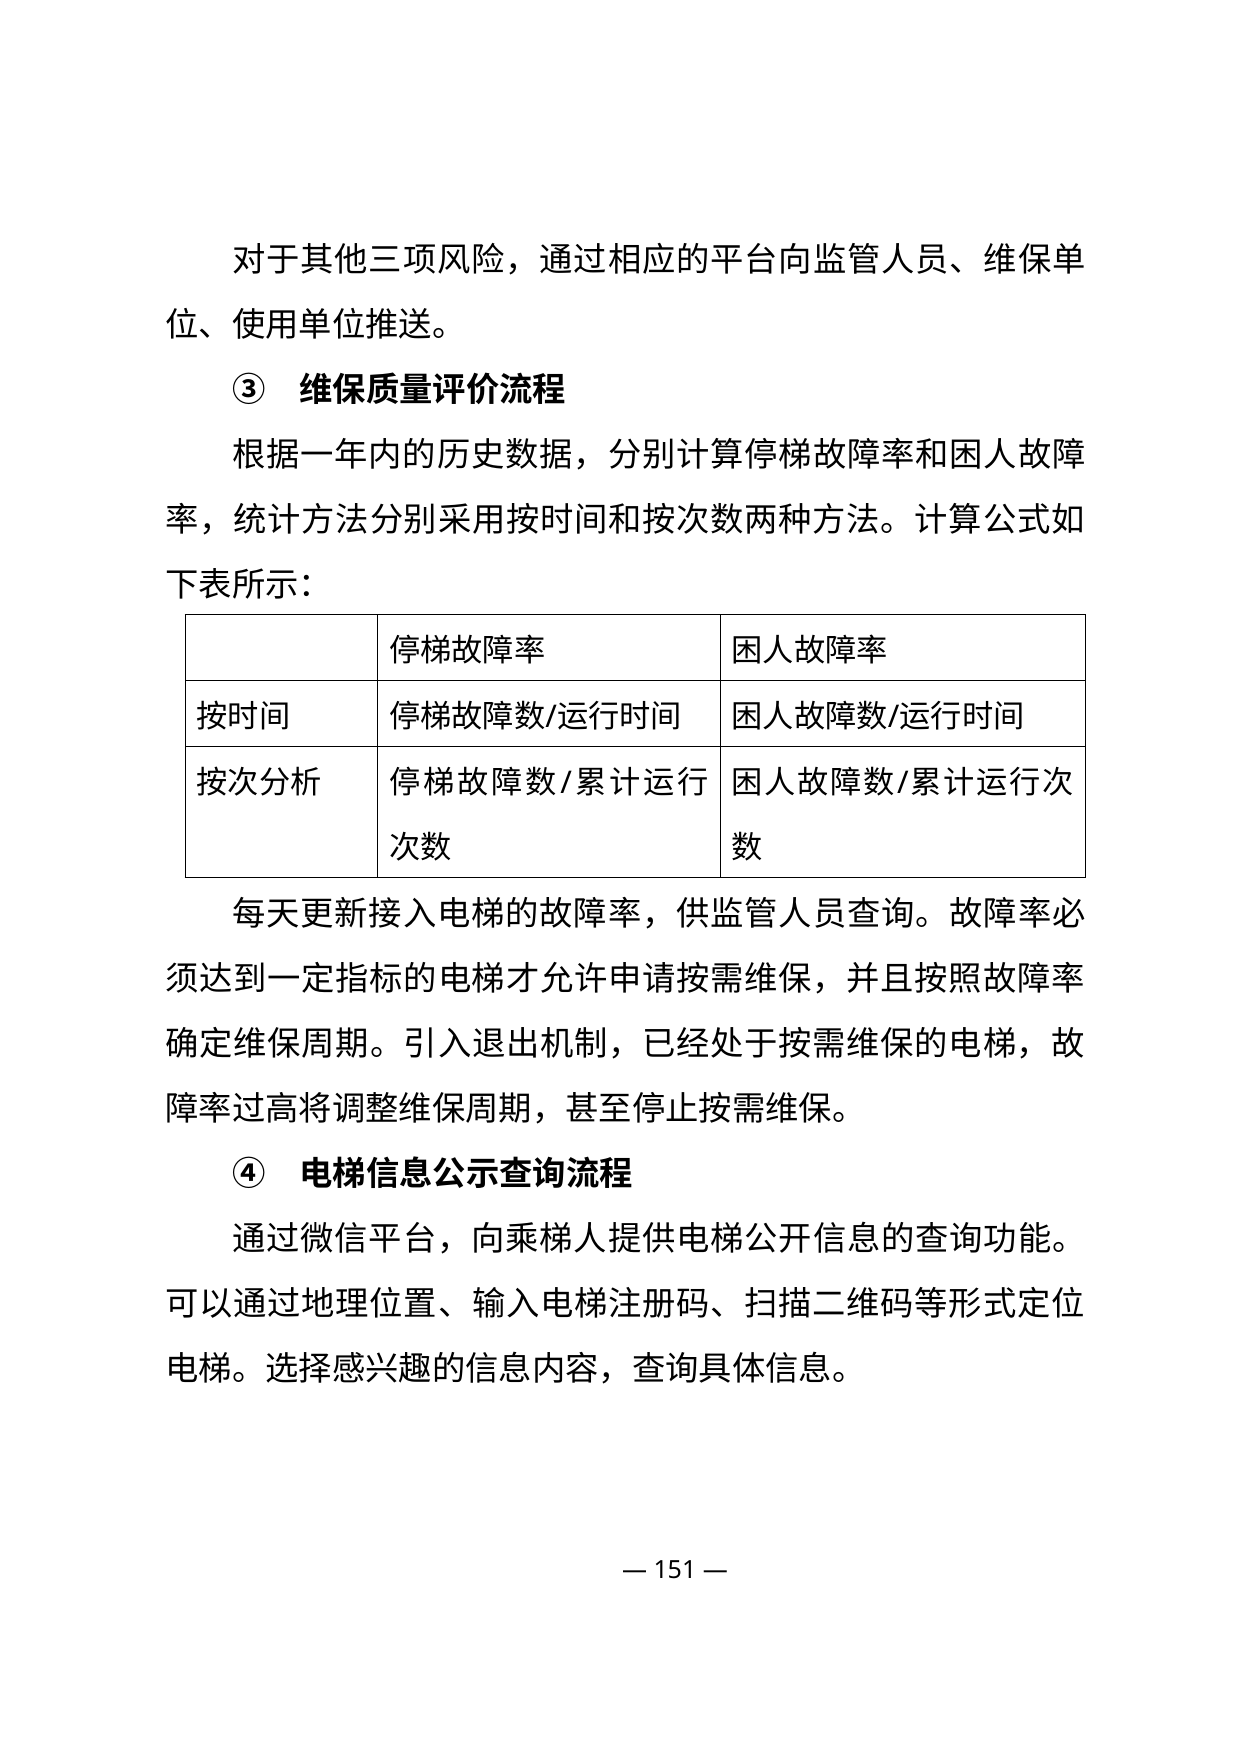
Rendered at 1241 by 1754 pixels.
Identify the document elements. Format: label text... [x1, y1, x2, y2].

table_cell 按次分析 [186, 747, 377, 877]
table_header 困人故障率 [721, 615, 1085, 680]
text 根据一年内的历史数据，分别计算停梯故障率和困人故障率，统计方法分别采用按时间和按次数两种方法。计算公式如下表所示： [165, 419, 1087, 614]
table_cell 困人故障数/累计运行次数 [721, 747, 1085, 877]
text 通过微信平台，向乘梯人提供电梯公开信息的查询功能。可以通过地理位置、输入电梯注册码、扫描二维码等形式定位电梯。选择感兴趣的信息内容，查询具体信息。 [165, 1203, 1087, 1398]
table_cell 按时间 [186, 681, 377, 746]
table_header 停梯故障率 [378, 615, 720, 680]
subtitle 电梯信息公示查询流程 [165, 1138, 1087, 1203]
text 每天更新接入电梯的故障率，供监管人员查询。故障率必须达到一定指标的电梯才允许申请按需维保，并且按照故障率确定维保周期。引入退出机制，已经处于按需维保的电梯，故障率过高将调整维保周期，甚至停止按需维保。 [165, 878, 1087, 1138]
subtitle 维保质量评价流程 [165, 354, 1087, 419]
table_header [186, 615, 377, 680]
table_cell 停梯故障数/运行时间 [378, 681, 720, 746]
table_cell 停梯故障数/累计运行次数 [378, 747, 720, 877]
text 对于其他三项风险，通过相应的平台向监管人员、维保单位、使用单位推送。 [165, 224, 1087, 354]
table_cell 困人故障数/运行时间 [721, 681, 1085, 746]
